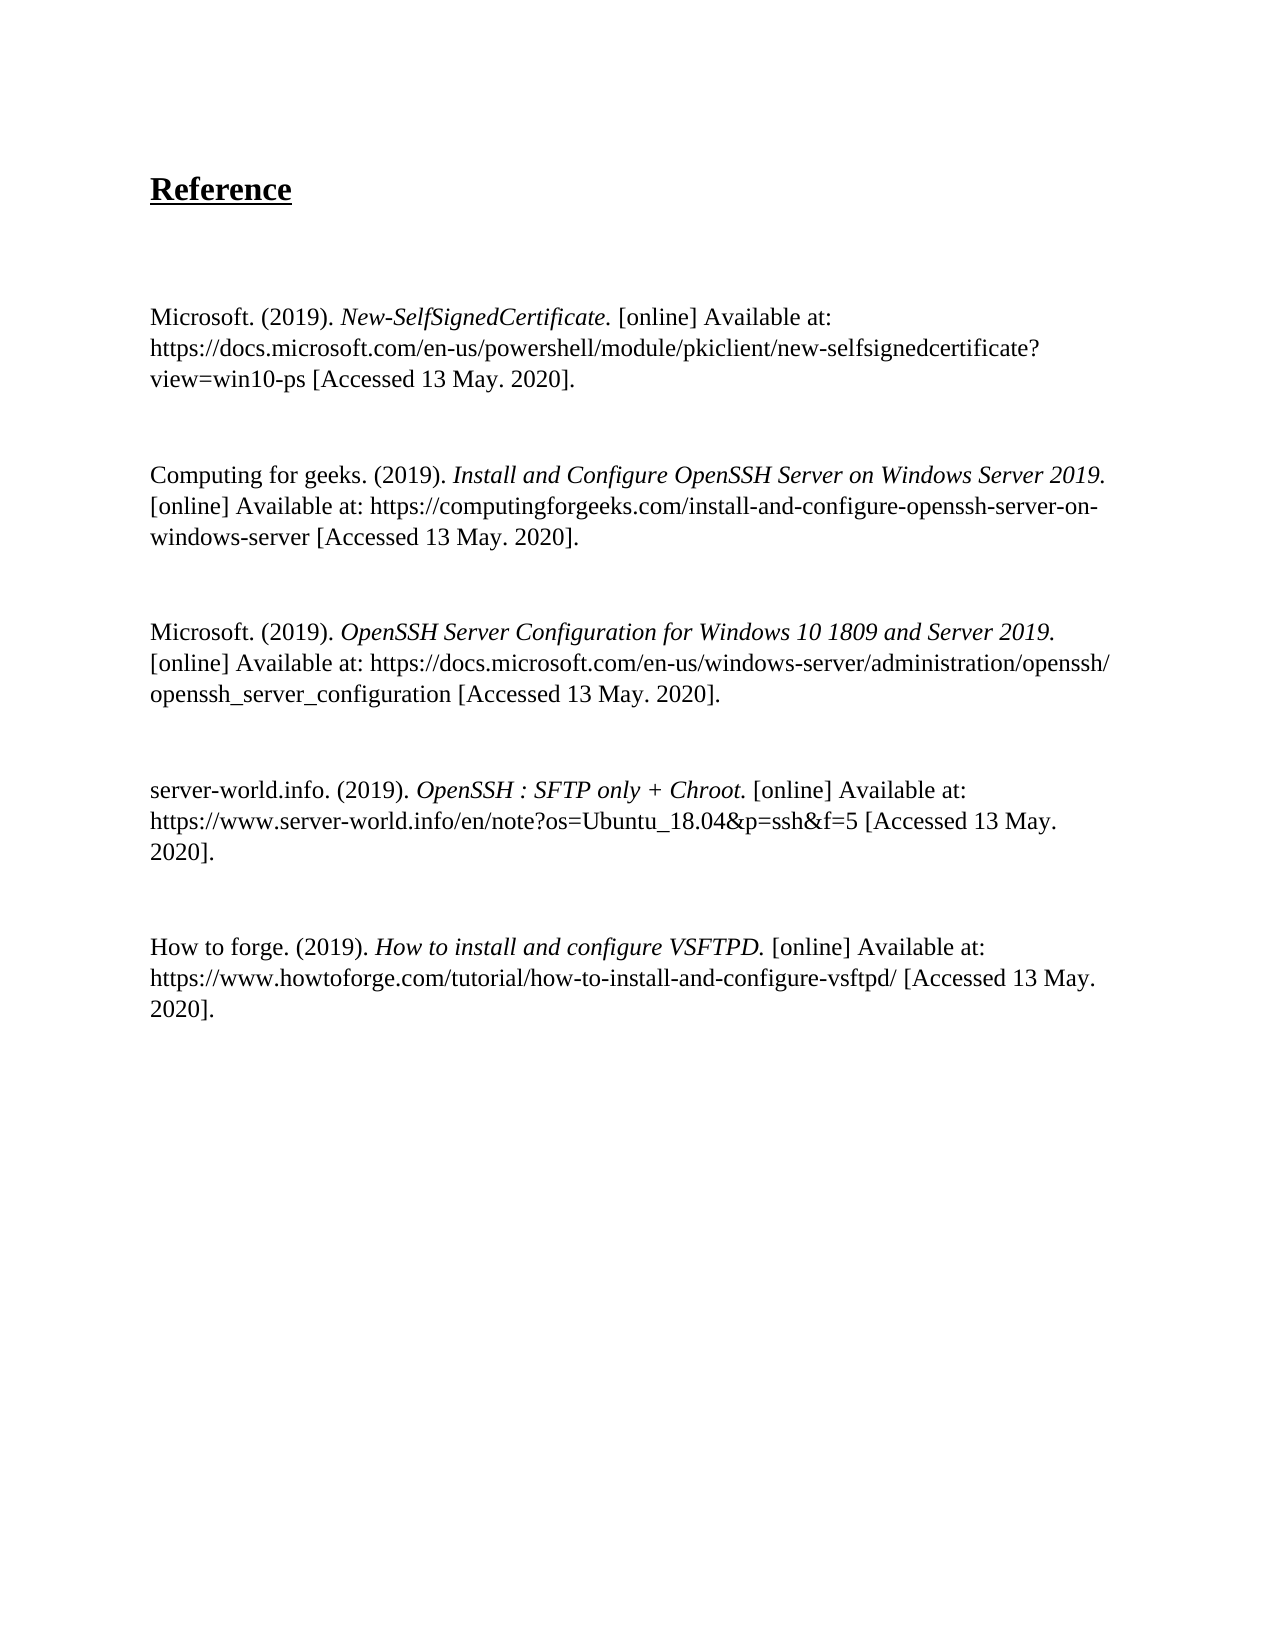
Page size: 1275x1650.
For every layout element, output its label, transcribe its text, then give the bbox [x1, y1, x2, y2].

text Reference [150, 169, 1125, 207]
text How to forge. (2019). How to install and configure VSFTPD. [online] Available at: https://www.howtoforge.com/tutorial/how-to-install-and-configure-vsftpd/ [Accessed 13 May. 2020]. [150, 932, 1125, 1023]
text Microsoft. (2019). OpenSSH Server Configuration for Windows 10 1809 and Server 2019. [online] Available at: https://docs.microsoft.com/en-us/windows-server/administration/openssh/openssh_server_configuration [Accessed 13 May. 2020]. [150, 617, 1125, 708]
text Microsoft. (2019). New-SelfSignedCertificate. [online] Available at: https://docs.microsoft.com/en-us/powershell/module/pkiclient/new-selfsignedcertificate?view=win10-ps [Accessed 13 May. 2020]. [150, 302, 1125, 393]
text Computing for geeks. (2019). Install and Configure OpenSSH Server on Windows Server 2019. [online] Available at: https://computingforgeeks.com/install-and-configure-openssh-server-on-windows-server [Accessed 13 May. 2020]. [150, 460, 1125, 551]
text server-world.info. (2019). OpenSSH : SFTP only + Chroot. [online] Available at: https://www.server-world.info/en/note?os=Ubuntu_18.04&p=ssh&f=5 [Accessed 13 May. 2020]. [150, 775, 1125, 866]
